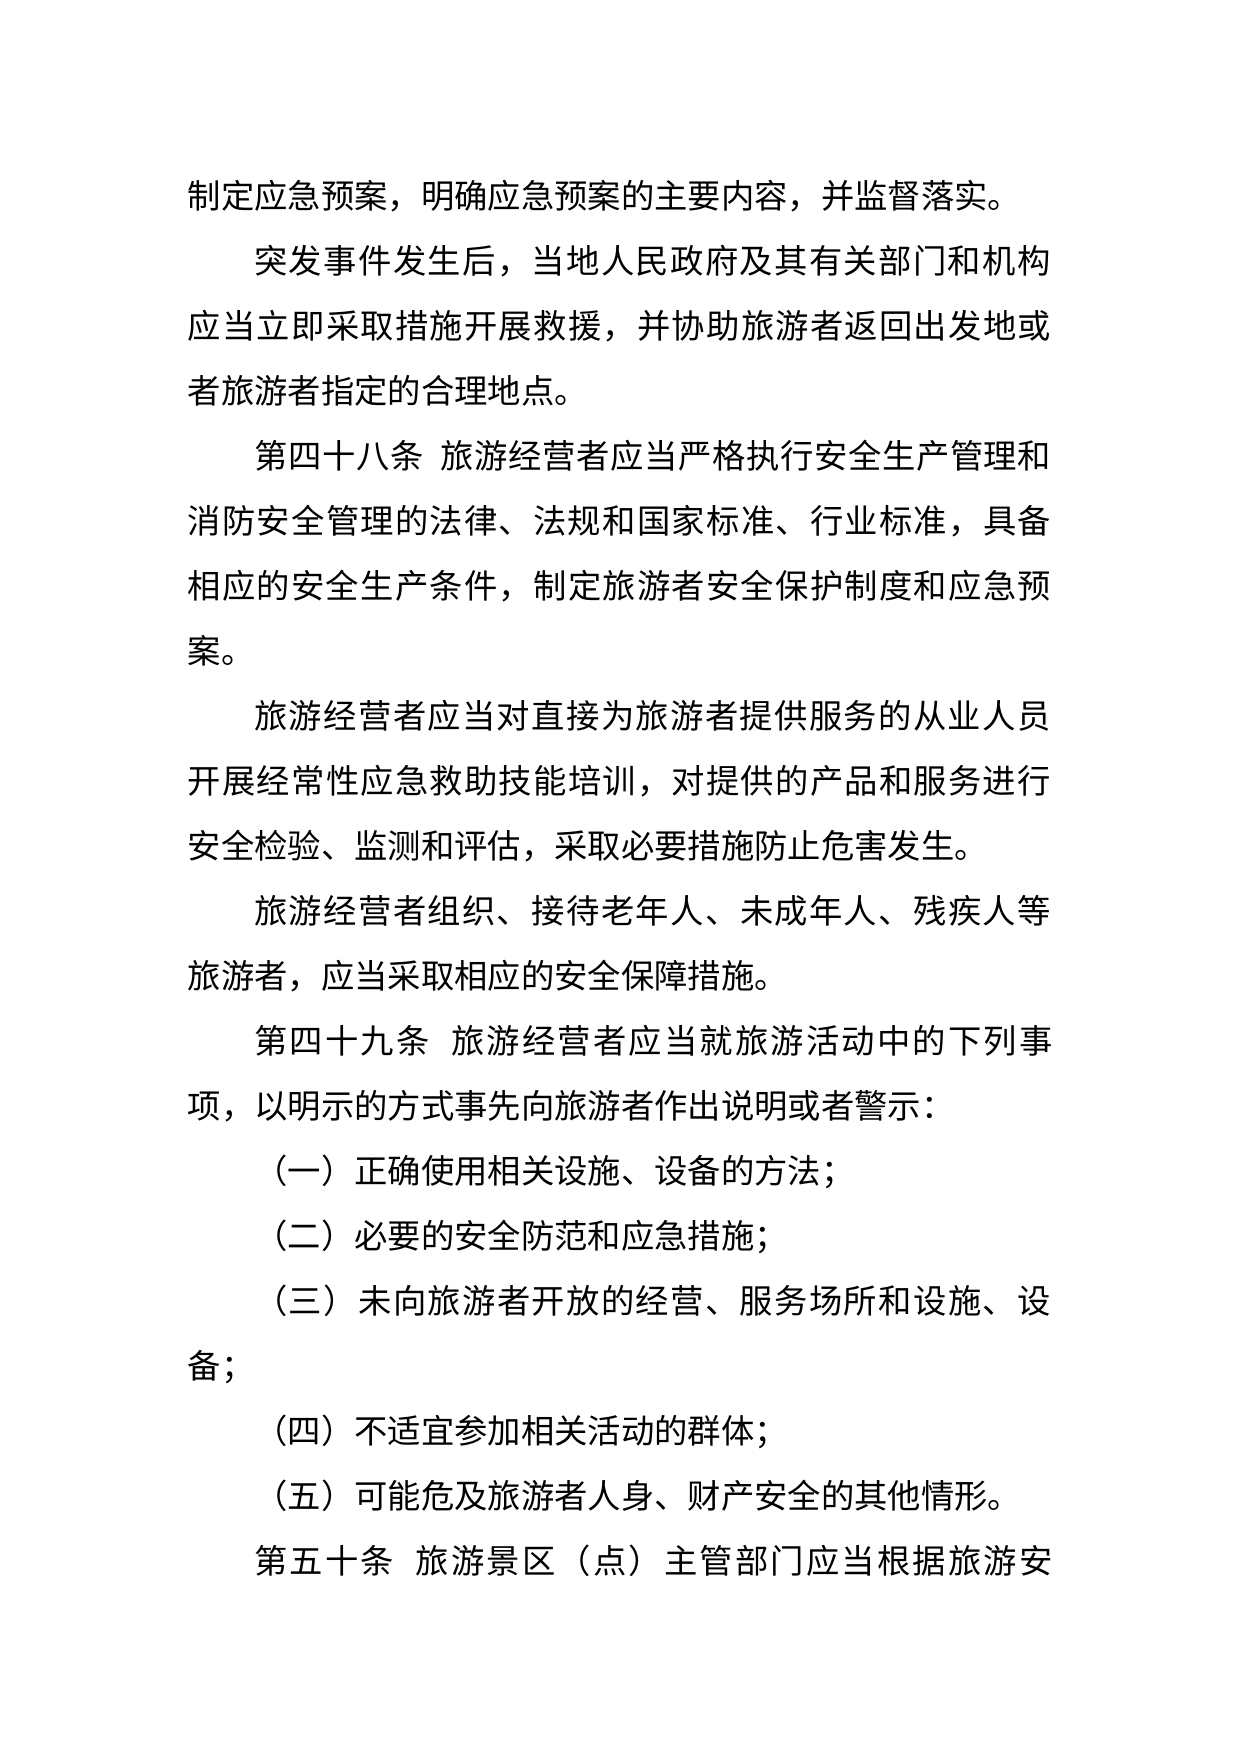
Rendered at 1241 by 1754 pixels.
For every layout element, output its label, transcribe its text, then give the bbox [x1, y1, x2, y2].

text （四）不适宜参加相关活动的群体； [187, 1397, 1053, 1462]
text （一）正确使用相关设施、设备的方法； [187, 1137, 1053, 1202]
text （三）未向旅游者开放的经营、服务场所和设施、设备； [187, 1267, 1053, 1397]
text 第四十八条 旅游经营者应当严格执行安全生产管理和消防安全管理的法律、法规和国家标准、行业标准，具备相应的安全生产条件，制定旅游者安全保护制度和应急预案。 [187, 422, 1053, 682]
text 旅游经营者应当对直接为旅游者提供服务的从业人员开展经常性应急救助技能培训，对提供的产品和服务进行安全检验、监测和评估，采取必要措施防止危害发生。 [187, 682, 1053, 877]
text 突发事件发生后，当地人民政府及其有关部门和机构应当立即采取措施开展救援，并协助旅游者返回出发地或者旅游者指定的合理地点。 [187, 227, 1053, 422]
text 第四十九条 旅游经营者应当就旅游活动中的下列事项，以明示的方式事先向旅游者作出说明或者警示： [187, 1007, 1053, 1137]
text （五）可能危及旅游者人身、财产安全的其他情形。 [187, 1462, 1053, 1527]
text （二）必要的安全防范和应急措施； [187, 1202, 1053, 1267]
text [187, 162, 1053, 227]
text 旅游经营者组织、接待老年人、未成年人、残疾人等旅游者，应当采取相应的安全保障措施。 [187, 877, 1053, 1007]
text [187, 1527, 1053, 1592]
